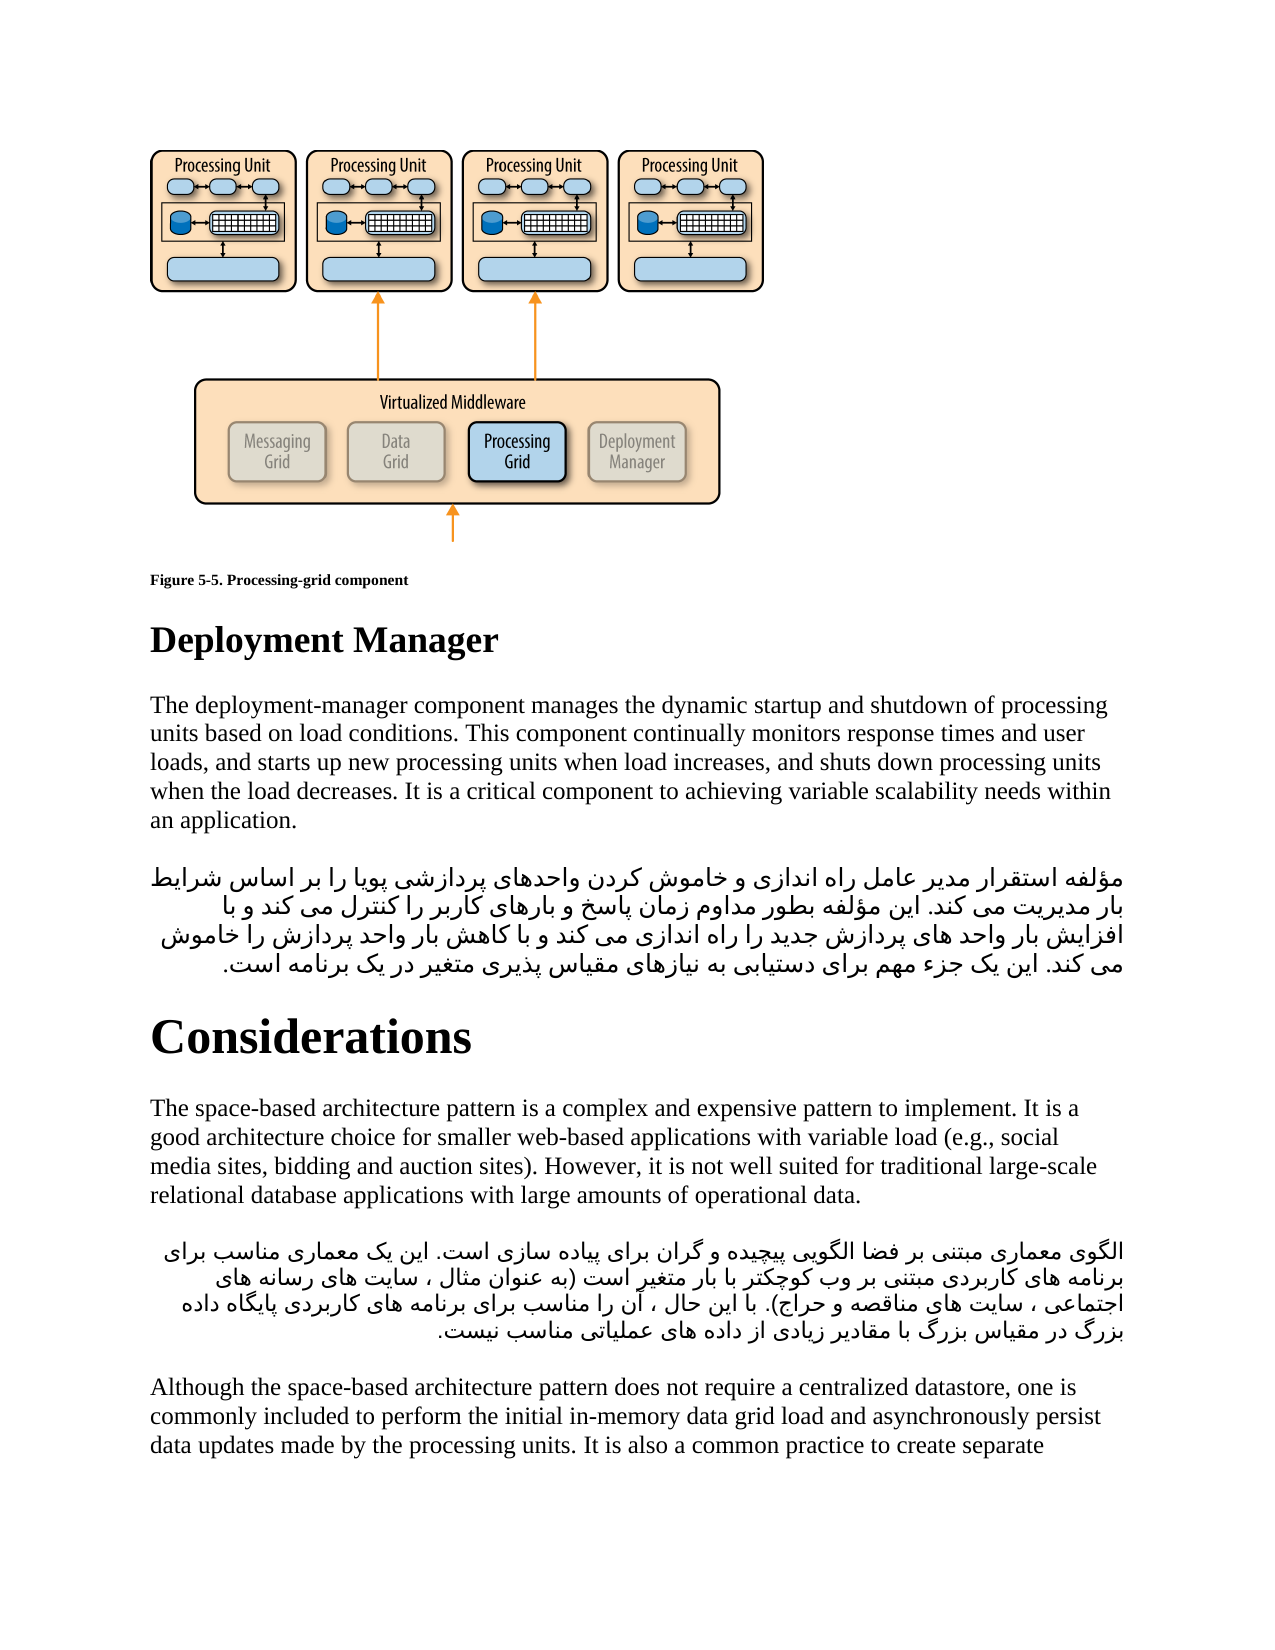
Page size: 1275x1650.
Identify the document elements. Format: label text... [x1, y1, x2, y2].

text Deployment Manager [150, 617, 1125, 661]
text Figure 5-5. Processing-grid component [150, 570, 1125, 588]
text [150, 1372, 1125, 1458]
text The space-based architecture pattern is a complex and expensive pattern to implement. It is a good architecture choice for smaller web-based applications with variable load (e.g., social media sites, bidding and auction sites). However, it is not well suited for traditional large-scale relational database applications with large amounts of operational data. [150, 1093, 1125, 1208]
text The deployment-manager component manages the dynamic startup and shutdown of processing units based on load conditions. This component continually monitors response times and user loads, and starts up new processing units when load increases, and shuts down processing units when the load decreases. It is a critical component to achieving variable scalability needs within an application. [150, 690, 1125, 833]
text Considerations [150, 1007, 1125, 1064]
picture [150, 150, 764, 542]
text مؤلفه استقرار مدیر عامل راه اندازی و خاموش کردن واحدهای پردازشی پویا را بر اساس شرایط بار مدیریت می کند. این مؤلفه بطور مداوم زمان پاسخ و بارهای کاربر را کنترل می کند و با افزایش بار واحد های پردازش جدید را راه اندازی می کند و با کاهش بار واحد پردازش را خاموش می کند. این یک جزء مهم برای دستیابی به نیازهای مقیاس پذیری متغیر در یک برنامه است. [150, 863, 1125, 978]
text الگوی معماری مبتنی بر فضا الگویی پیچیده و گران برای پیاده سازی است. این یک معماری مناسب برای برنامه های کاربردی مبتنی بر وب کوچکتر با بار متغیر است (به عنوان مثال ، سایت های رسانه های اجتماعی ، سایت های مناقصه و حراج). با این حال ، آن را مناسب برای برنامه های کاربردی پایگاه داده بزرگ در مقیاس بزرگ با مقادیر زیادی از داده های عملیاتی مناسب نیست. [150, 1238, 1125, 1343]
